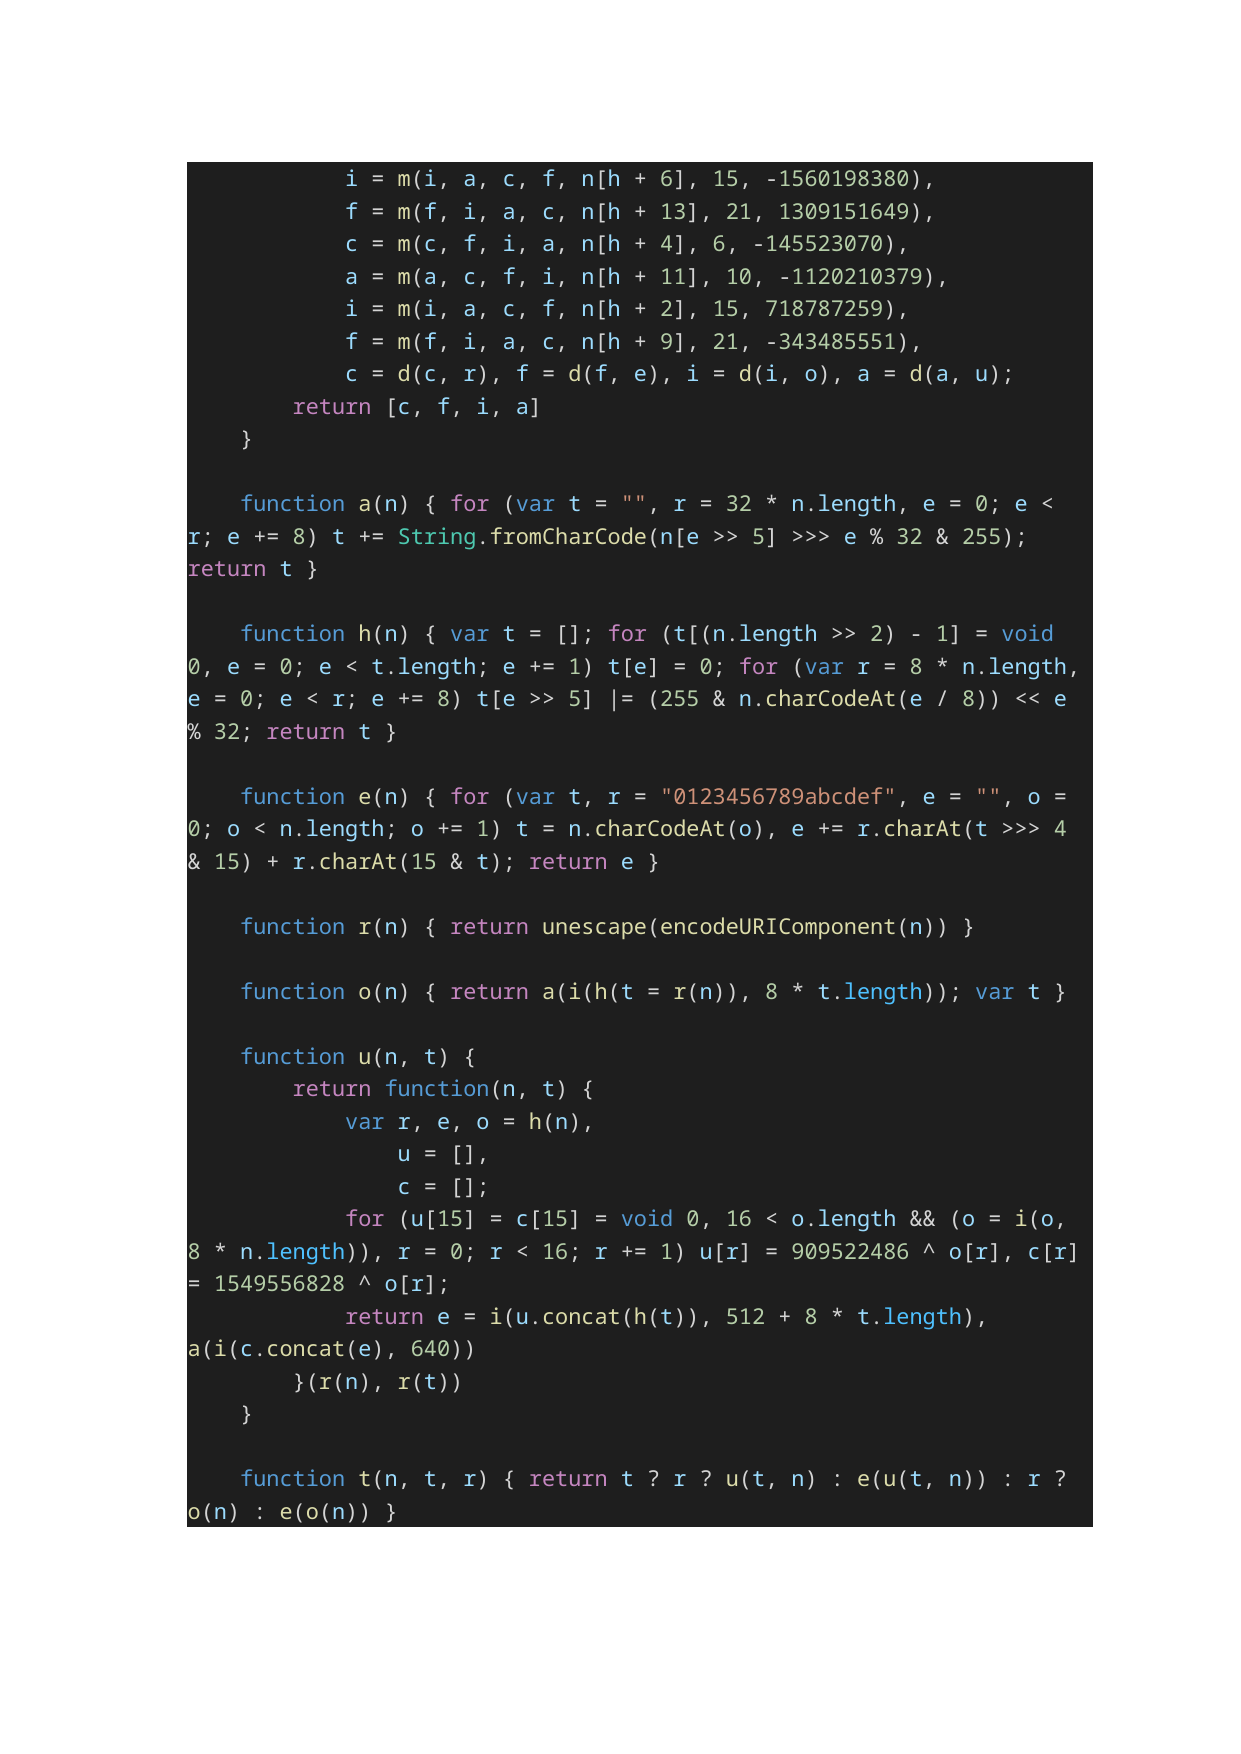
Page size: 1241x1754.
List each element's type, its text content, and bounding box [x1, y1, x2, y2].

text function t(n, t, r) { return t ? r ? u(t, n) : e(u(t, n)) : r ? o(n) : e(o(n)) } [187, 1462, 1093, 1527]
text i = m(i, a, c, f, n[h + 6], 15, -1560198380), [187, 162, 1093, 194]
text return e = i(u.concat(h(t)), 512 + 8 * t.length), a(i(c.concat(e), 640)) [187, 1299, 1093, 1364]
text function h(n) { var t = []; for (t[(n.length >> 2) - 1] = void 0, e = 0; e < t.length; e += 1) t[e] = 0; for (var r = 8 * n.length, e = 0; e < r; e += 8) t[e >> 5] |= (255 & n.charCodeAt(e / 8)) << e % 32; return t } [187, 617, 1093, 747]
text function o(n) { return a(i(h(t = r(n)), 8 * t.length)); var t } [187, 974, 1093, 1007]
text c = m(c, f, i, a, n[h + 4], 6, -145523070), [187, 227, 1093, 259]
text function a(n) { for (var t = "", r = 32 * n.length, e = 0; e < r; e += 8) t += String.fromCharCode(n[e >> 5] >>> e % 32 & 255); return t } [187, 487, 1093, 584]
text c = d(c, r), f = d(f, e), i = d(i, o), a = d(a, u); [187, 357, 1093, 389]
text c = []; [187, 1169, 1093, 1202]
text var r, e, o = h(n), [187, 1104, 1093, 1137]
text u = [], [187, 1137, 1093, 1169]
text i = m(i, a, c, f, n[h + 2], 15, 718787259), [187, 292, 1093, 324]
text f = m(f, i, a, c, n[h + 13], 21, 1309151649), [187, 194, 1093, 227]
text return [c, f, i, a] [187, 389, 1093, 422]
text return function(n, t) { [187, 1072, 1093, 1104]
text f = m(f, i, a, c, n[h + 9], 21, -343485551), [187, 324, 1093, 357]
text for (u[15] = c[15] = void 0, 16 < o.length && (o = i(o, 8 * n.length)), r = 0; r < 16; r += 1) u[r] = 909522486 ^ o[r], c[r] = 1549556828 ^ o[r]; [187, 1202, 1093, 1299]
text } [187, 422, 1093, 454]
text }(r(n), r(t)) [187, 1364, 1093, 1397]
text function e(n) { for (var t, r = "0123456789abcdef", e = "", o = 0; o < n.length; o += 1) t = n.charCodeAt(o), e += r.charAt(t >>> 4 & 15) + r.charAt(15 & t); return e } [187, 779, 1093, 877]
text function u(n, t) { [187, 1039, 1093, 1072]
text a = m(a, c, f, i, n[h + 11], 10, -1120210379), [187, 259, 1093, 292]
text } [187, 1397, 1093, 1429]
text function r(n) { return unescape(encodeURIComponent(n)) } [187, 909, 1093, 942]
